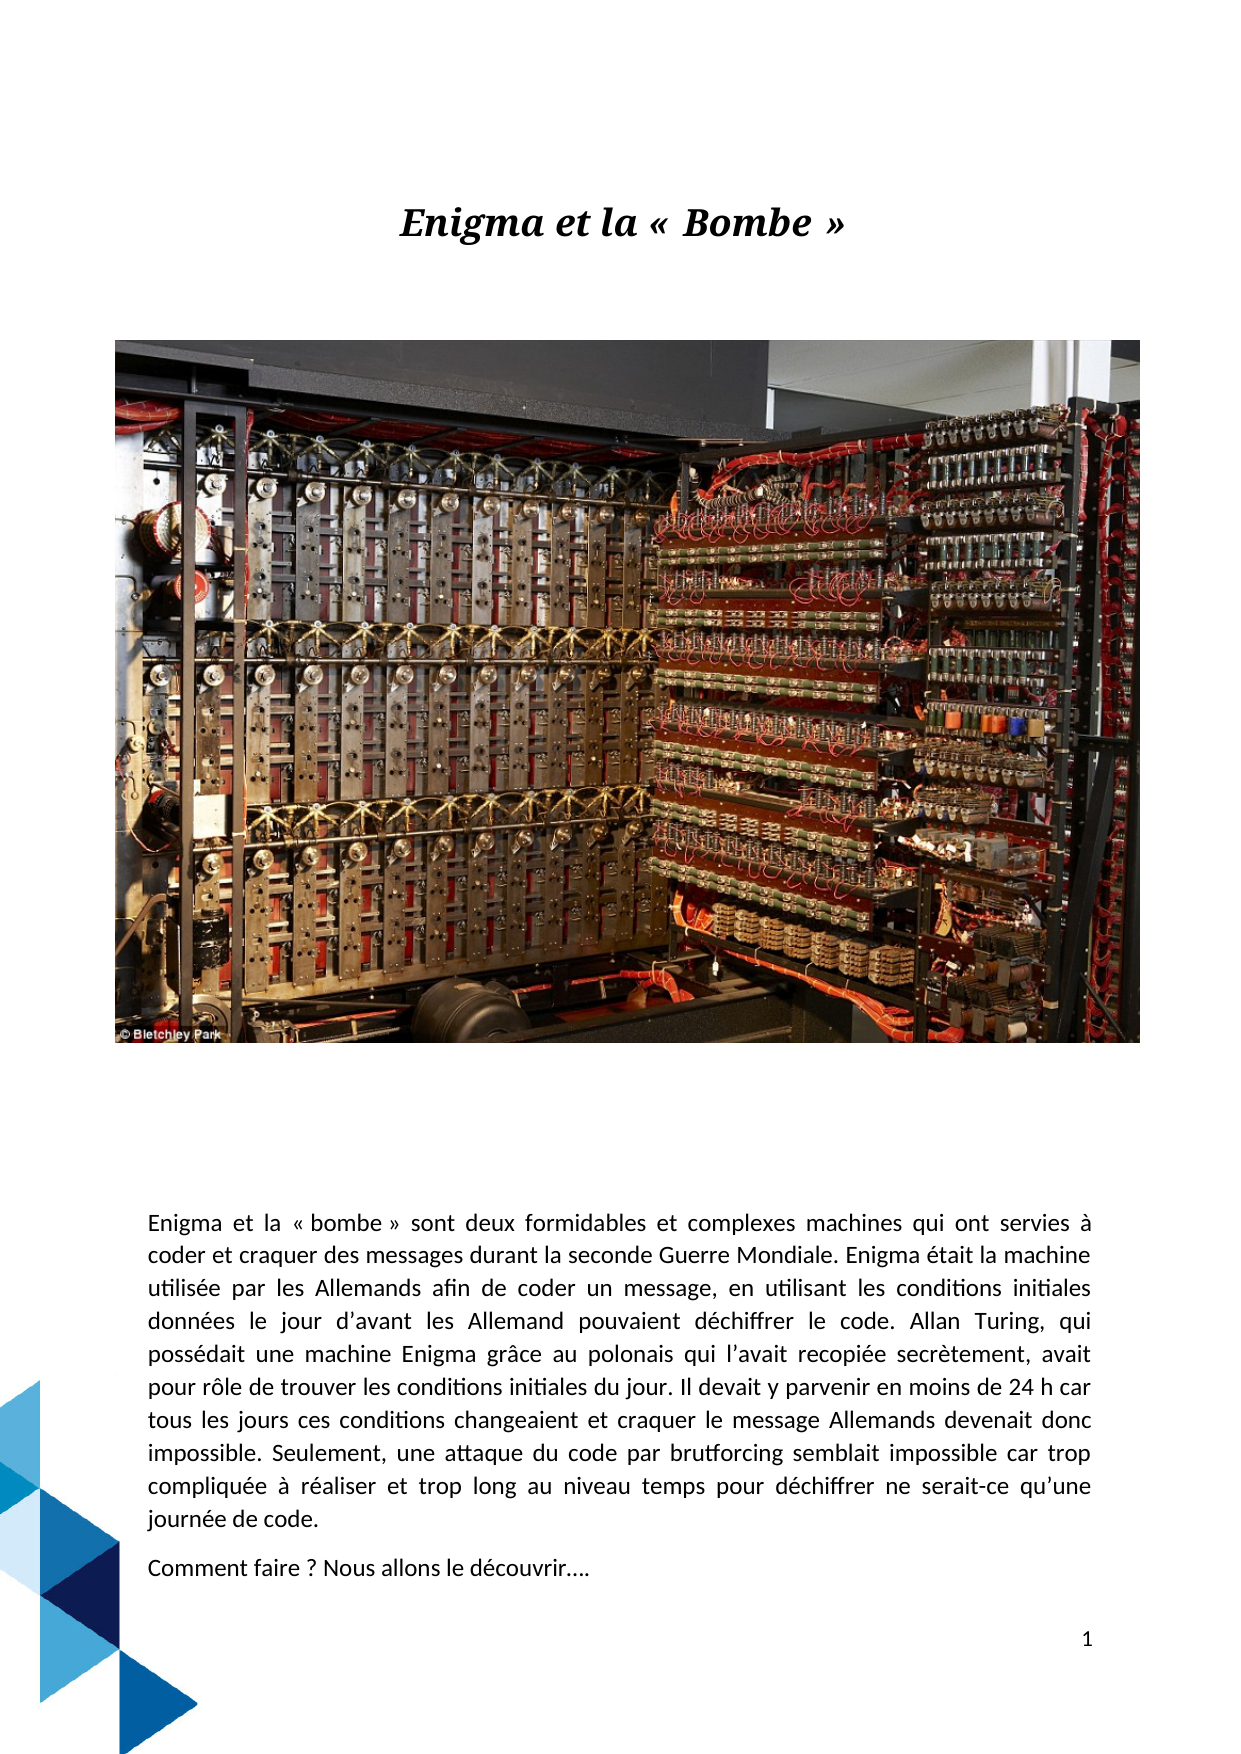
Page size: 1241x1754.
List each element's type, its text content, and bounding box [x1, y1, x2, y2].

text Comment faire ? Nous allons le découvrir…. [148, 1553, 1093, 1583]
picture [0, 1372, 198, 1754]
picture [115, 340, 1140, 1043]
text Enigma et la « Bombe » [148, 196, 1093, 247]
text Enigma et la « bombe » sont deux formidables et complexes machines qui ont servies à coder et craquer des messages durant la seconde Guerre Mondiale. Enigma était la machine utilisée par les Allemands afin de coder un message, en utilisant les conditions initiales données le jour d’avant les Allemand pouvaient déchiffrer le code. Allan Turing, qui possédait une machine Enigma grâce au polonais qui l’avait recopiée secrètement, avait pour rôle de trouver les conditions initiales du jour. Il devait y parvenir en moins de 24 h car tous les jours ces conditions changeaient et craquer le message Allemands devenait donc impossible. Seulement, une attaque du code par brutforcing semblait impossible car trop compliquée à réaliser et trop long au niveau temps pour déchiffrer ne serait-ce qu’une journée de code. [148, 1207, 1093, 1533]
